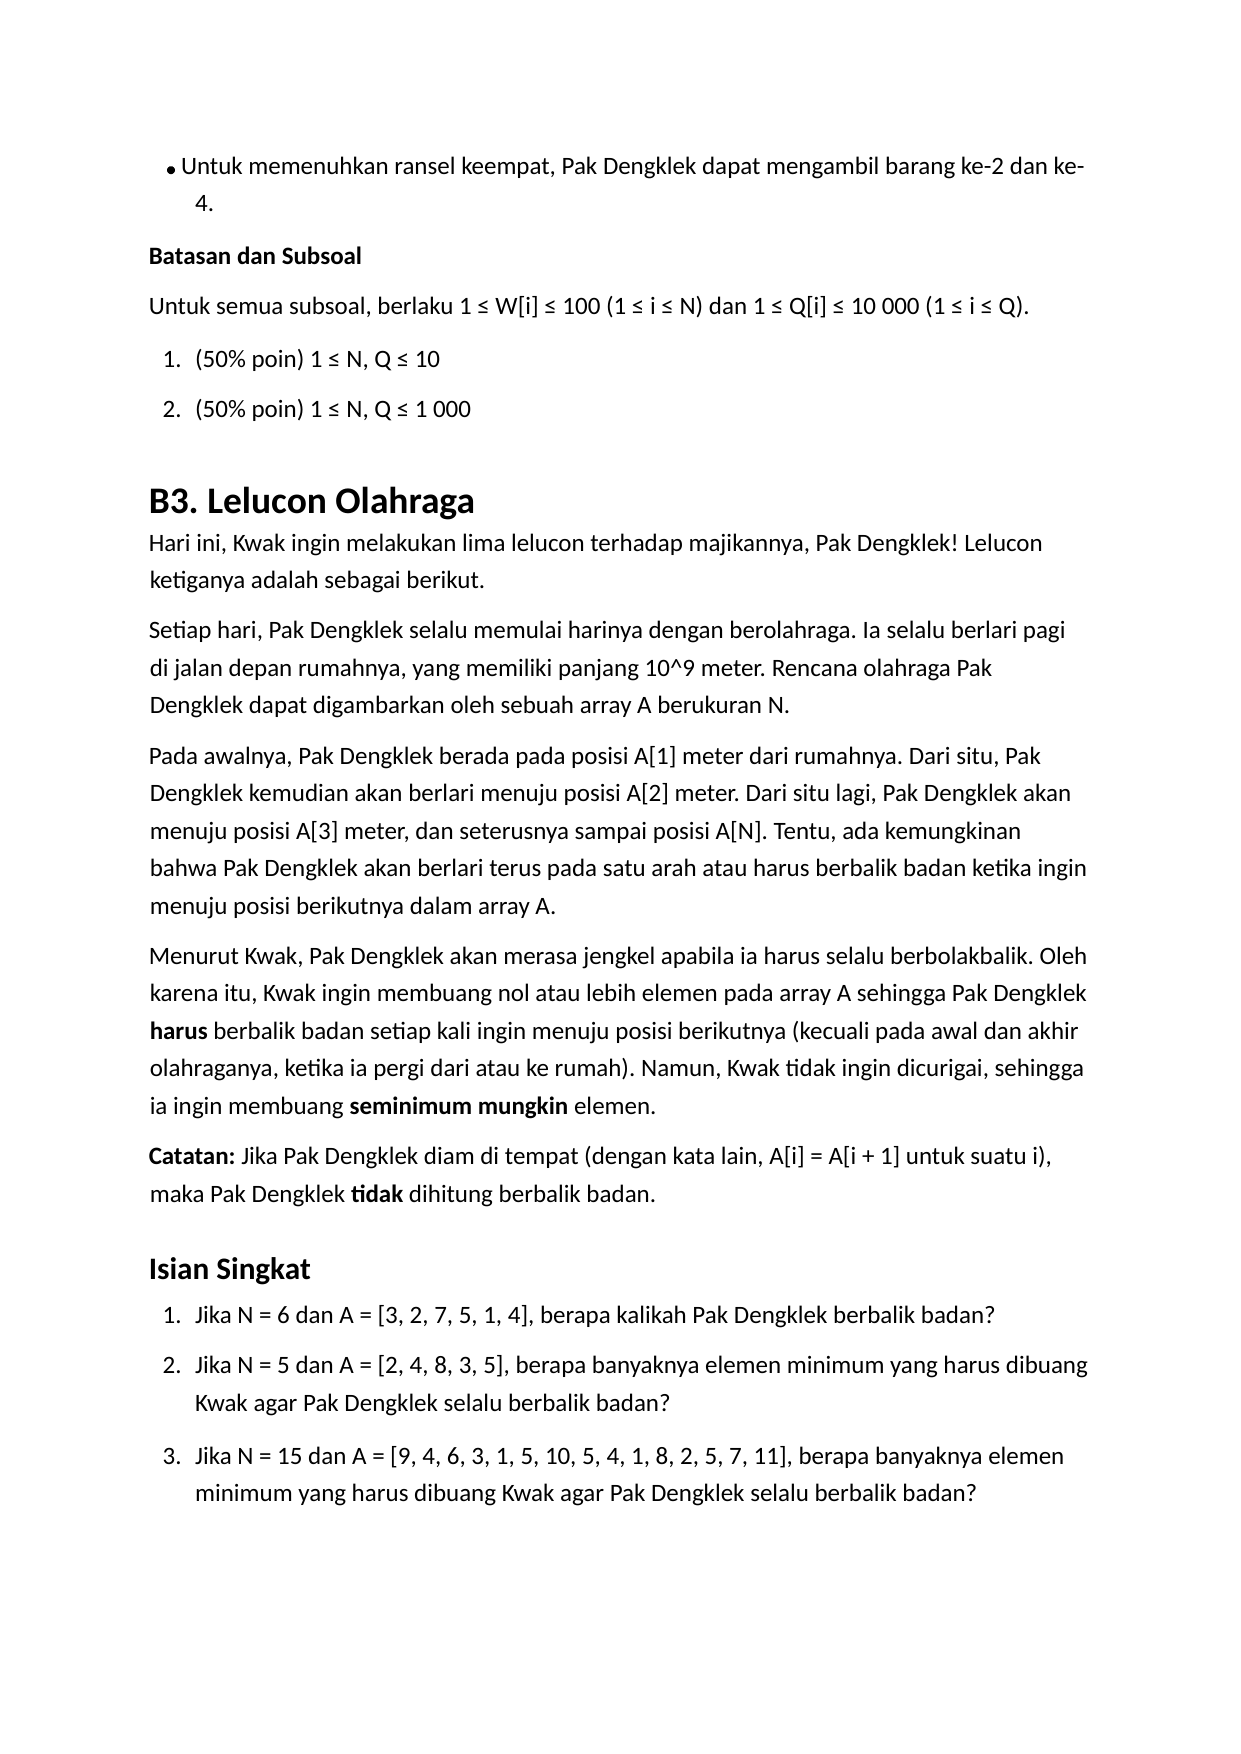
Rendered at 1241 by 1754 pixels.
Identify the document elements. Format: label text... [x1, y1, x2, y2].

list Jika N = 15 dan A = [9, 4, 6, 3, 1, 5, 10, 5, 4, 1, 8, 2, 5, 7, 11], berapa banyaknya elemen minimum yang harus dibuang Kwak agar Pak Dengklek selalu berbalik badan? [162, 1440, 1090, 1508]
text Untuk memenuhkan ransel keempat, Pak Dengklek dapat mengambil barang ke-2 dan ke-4. [167, 150, 1090, 218]
subtitle B3. Lelucon Olahraga [148, 477, 1090, 523]
text Catatan: Jika Pak Dengklek diam di tempat (dengan kata lain, A[i] = A[i + 1] untuk suatu i), maka Pak Dengklek tidak dihitung berbalik badan. [148, 1140, 1090, 1208]
subtitle Isian Singkat [148, 1249, 1090, 1288]
text Untuk semua subsoal, berlaku 1 ≤ W[i] ≤ 100 (1 ≤ i ≤ N) dan 1 ≤ Q[i] ≤ 10 000 (1 ≤ i ≤ Q). [148, 290, 1090, 321]
list (50% poin) 1 ≤ N, Q ≤ 10 [162, 343, 1090, 374]
list Jika N = 5 dan A = [2, 4, 8, 3, 5], berapa banyaknya elemen minimum yang harus dibuang Kwak agar Pak Dengklek selalu berbalik badan? [162, 1350, 1090, 1418]
list (50% poin) 1 ≤ N, Q ≤ 1 000 [162, 393, 1090, 424]
text Hari ini, Kwak ingin melakukan lima lelucon terhadap majikannya, Pak Dengklek! Lelucon ketiganya adalah sebagai berikut. [148, 527, 1090, 595]
text Pada awalnya, Pak Dengklek berada pada posisi A[1] meter dari rumahnya. Dari situ, Pak Dengklek kemudian akan berlari menuju posisi A[2] meter. Dari situ lagi, Pak Dengklek akan menuju posisi A[3] meter, dan seterusnya sampai posisi A[N]. Tentu, ada kemungkinan bahwa Pak Dengklek akan berlari terus pada satu arah atau harus berbalik badan ketika ingin menuju posisi berikutnya dalam array A. [148, 740, 1090, 920]
text Menurut Kwak, Pak Dengklek akan merasa jengkel apabila ia harus selalu berbolakbalik. Oleh karena itu, Kwak ingin membuang nol atau lebih elemen pada array A sehingga Pak Dengklek harus berbalik badan setiap kali ingin menuju posisi berikutnya (kecuali pada awal dan akhir olahraganya, ketika ia pergi dari atau ke rumah). Namun, Kwak tidak ingin dicurigai, sehingga ia ingin membuang seminimum mungkin elemen. [148, 940, 1090, 1121]
list Jika N = 6 dan A = [3, 2, 7, 5, 1, 4], berapa kalikah Pak Dengklek berbalik badan? [162, 1299, 1090, 1330]
subtitle Batasan dan Subsoal [148, 240, 1090, 271]
text Setiap hari, Pak Dengklek selalu memulai harinya dengan berolahraga. Ia selalu berlari pagi di jalan depan rumahnya, yang memiliki panjang 10^9 meter. Rencana olahraga Pak Dengklek dapat digambarkan oleh sebuah array A berukuran N. [148, 614, 1090, 720]
